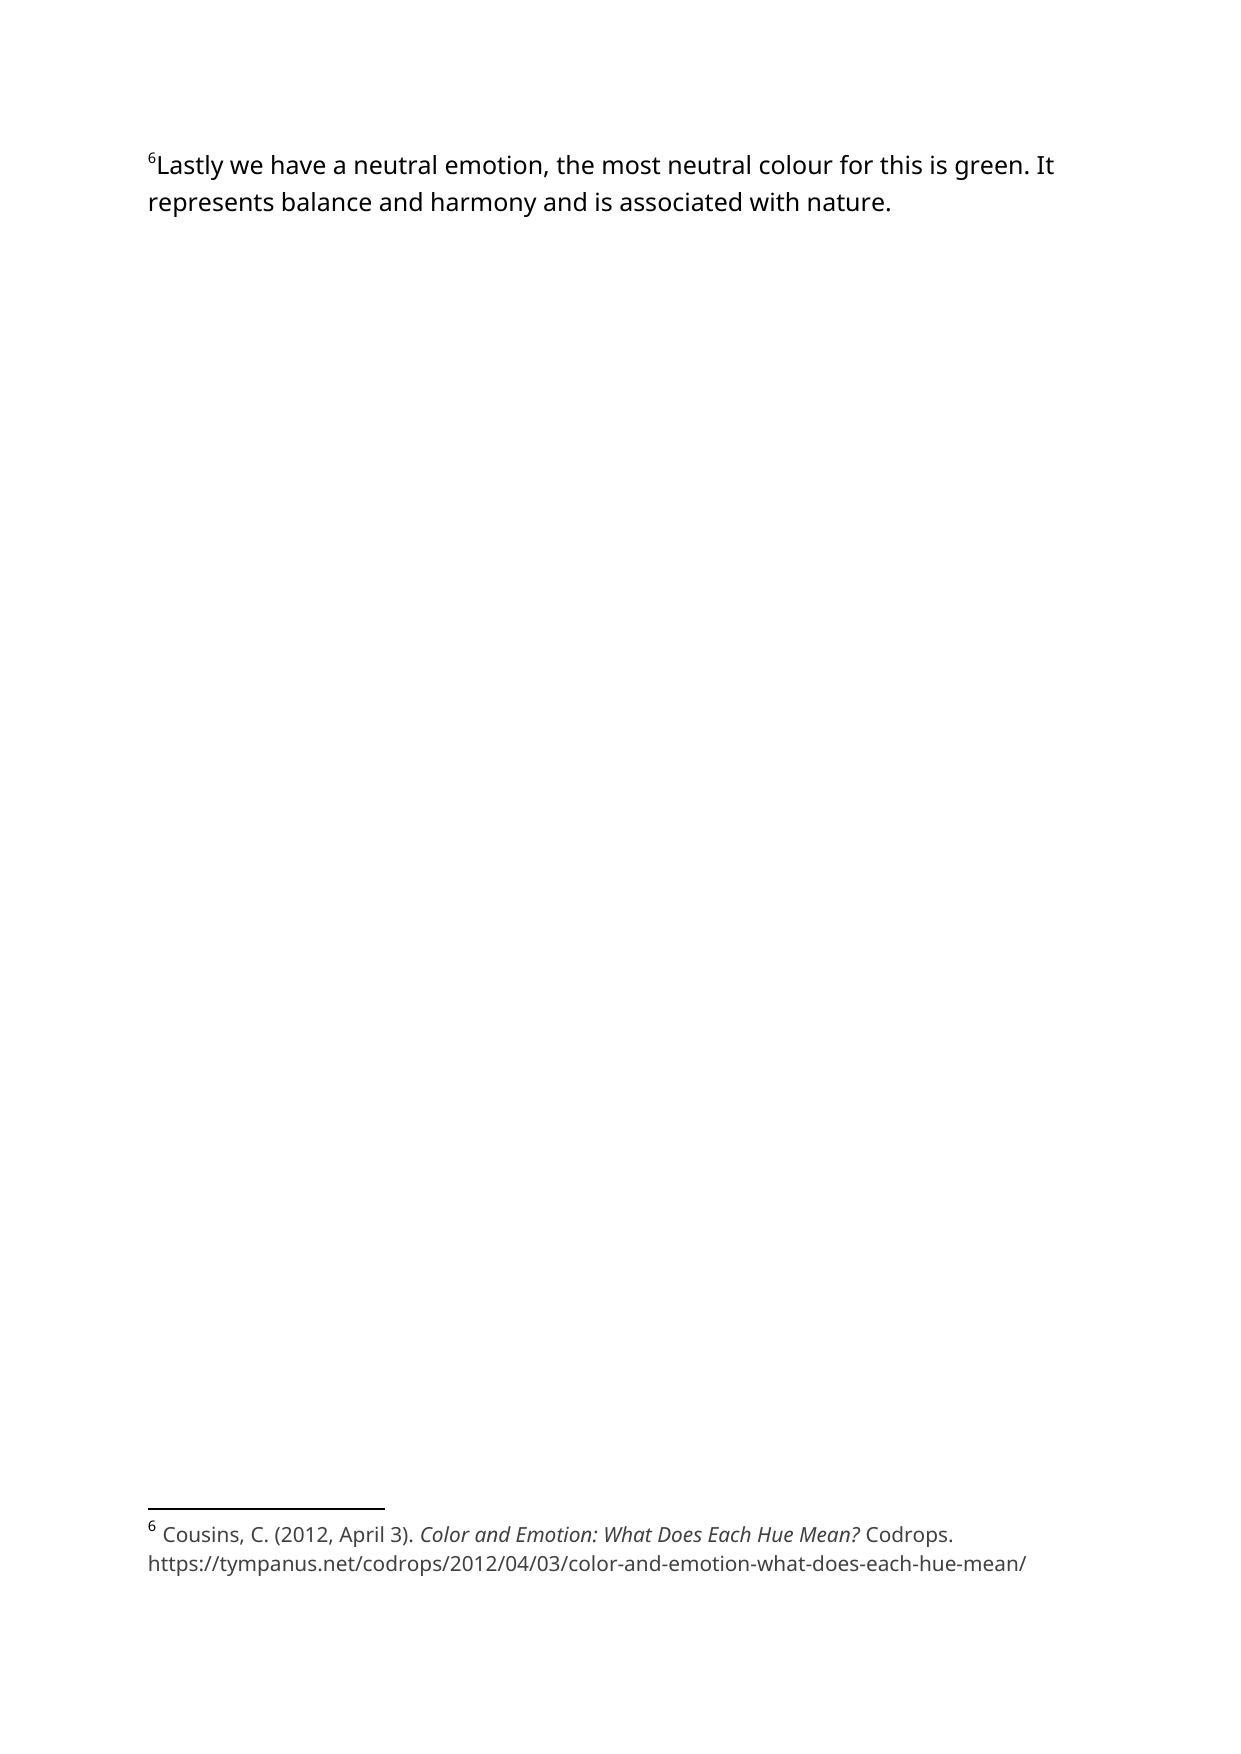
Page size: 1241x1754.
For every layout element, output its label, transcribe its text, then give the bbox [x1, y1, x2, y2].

text Lastly we have a neutral emotion, the most neutral colour for this is green. It represents balance and harmony and is associated with nature. [148, 148, 1093, 218]
